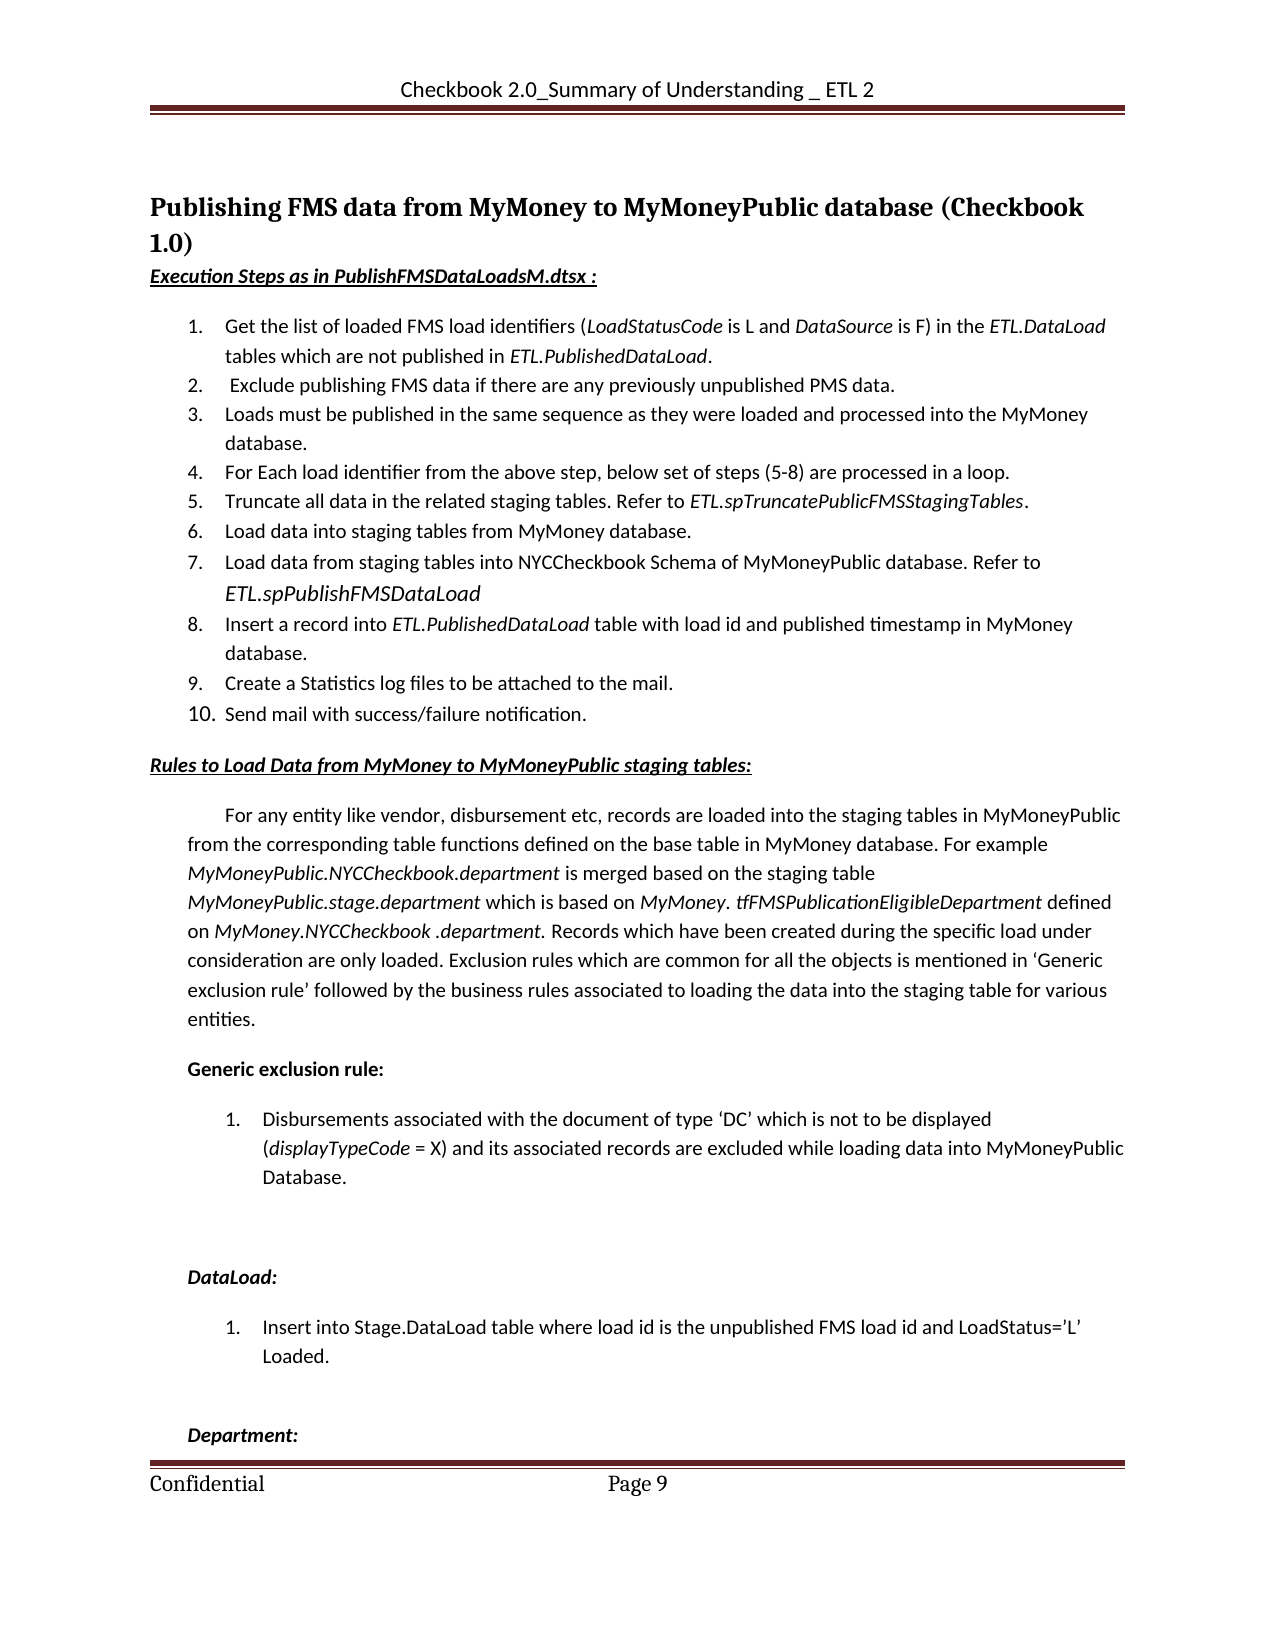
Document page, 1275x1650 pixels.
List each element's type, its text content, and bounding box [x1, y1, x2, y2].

list For Each load identifier from the above step, below set of steps (5-8) are processed in a loop. [187, 459, 1125, 485]
list Load data into staging tables from MyMoney database. [187, 518, 1125, 543]
list Get the list of loaded FMS load identifiers (LoadStatusCode is L and DataSource is F) in the ETL.DataLoad tables which are not published in ETL.PublishedDataLoad. [187, 314, 1125, 368]
text For any entity like vendor, disbursement etc, records are loaded into the staging tables in MyMoneyPublic from the corresponding table functions defined on the base table in MyMoney database. For example MyMoneyPublic.NYCCheckbook.department is merged based on the staging table MyMoneyPublic.stage.department which is based on MyMoney. tfFMSPublicationEligibleDepartment defined on MyMoney.NYCCheckbook .department. Records which have been created during the specific load under consideration are only loaded. Exclusion rules which are common for all the objects is mentioned in ‘Generic exclusion rule’ followed by the business rules associated to loading the data into the staging table for various entities. [187, 802, 1125, 1031]
list Insert into Stage.DataLoad table where load id is the unpublished FMS load id and LoadStatus=’L’ Loaded. [225, 1314, 1125, 1369]
list Exclude publishing FMS data if there are any previously unpublished PMS data. [187, 372, 1125, 397]
text Execution Steps as in PublishFMSDataLoadsM.dtsx : [150, 264, 1125, 289]
list Insert a record into ETL.PublishedDataLoad table with load id and published timestamp in MyMoney database. [187, 611, 1125, 666]
list Loads must be published in the same sequence as they were loaded and processed into the MyMoney database. [187, 401, 1125, 456]
list Truncate all data in the related staging tables. Refer to ETL.spTruncatePublicFMSStagingTables. [187, 489, 1125, 514]
text Rules to Load Data from MyMoney to MyMoneyPublic staging tables: [150, 752, 1125, 777]
list Send mail with success/failure notification. [187, 699, 1125, 727]
text Generic exclusion rule: [187, 1056, 1125, 1081]
list Create a Statistics log files to be attached to the mail. [187, 670, 1125, 695]
text Department: [150, 1423, 1125, 1448]
subtitle Publishing FMS data from MyMoney to MyMoneyPublic database (Checkbook 1.0) [150, 192, 1125, 259]
text DataLoad: [150, 1264, 1125, 1290]
list Disbursements associated with the document of type ‘DC’ which is not to be displayed (displayTypeCode = X) and its associated records are excluded while loading data into MyMoneyPublic Database. [225, 1106, 1125, 1190]
list Load data from staging tables into NYCCheckbook Schema of MyMoneyPublic database. Refer to ETL.spPublishFMSDataLoad [187, 547, 1125, 607]
